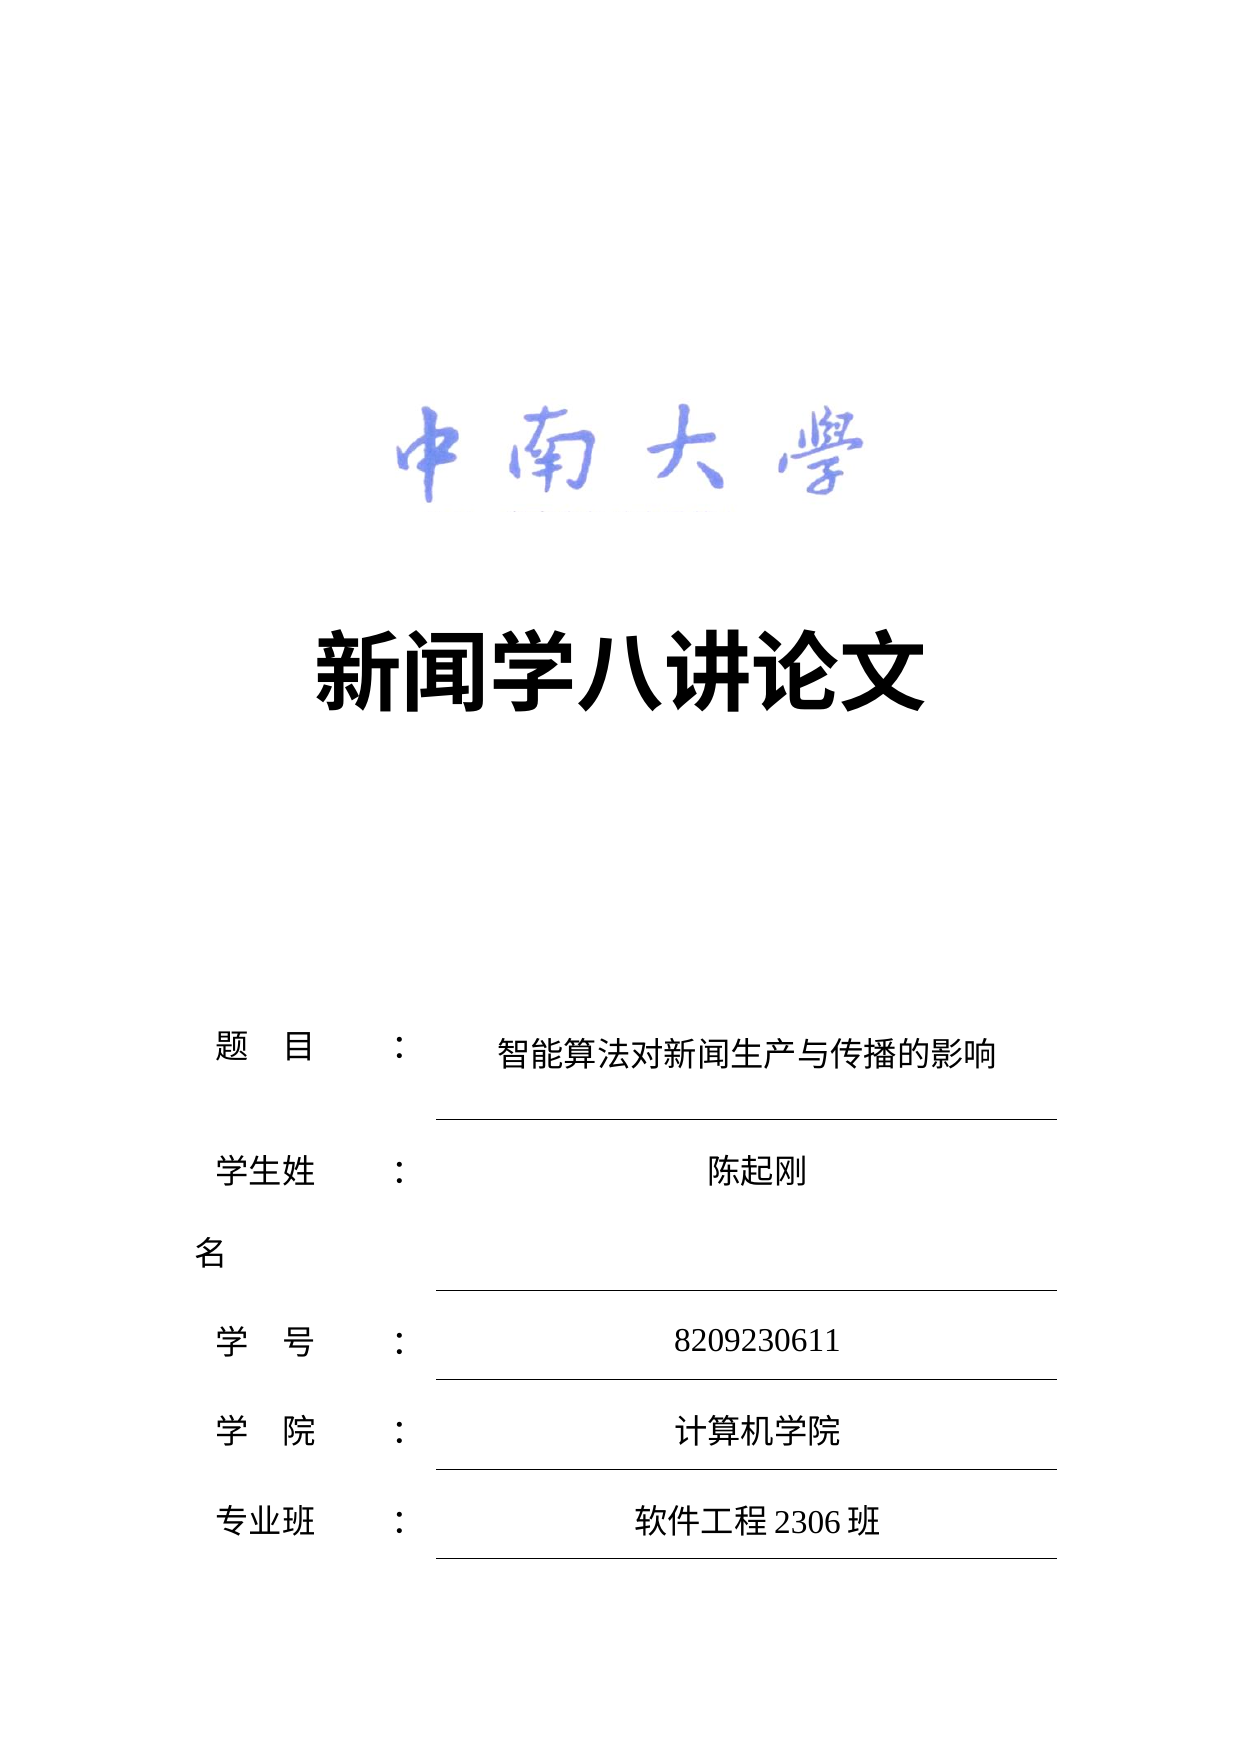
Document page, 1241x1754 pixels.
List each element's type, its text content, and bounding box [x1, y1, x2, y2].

table_cell ： [360, 1379, 436, 1469]
table_header ： [360, 995, 436, 1119]
table_cell 学号 [183, 1290, 359, 1379]
table_cell 8209230611 [436, 1291, 1057, 1379]
table_cell ： [360, 1290, 436, 1379]
table_cell 软件工程2306班 [436, 1470, 1057, 1558]
table_cell 专业班级 [183, 1469, 359, 1558]
table_cell ： [360, 1469, 436, 1558]
picture [371, 391, 889, 512]
table_cell 陈起刚 [436, 1120, 1057, 1290]
table_cell 学院 [183, 1379, 359, 1469]
table_header 题目 [183, 995, 359, 1119]
table_cell ： [360, 1119, 436, 1290]
table_cell 学生姓名 [183, 1119, 359, 1290]
text 新闻学八讲论文 [187, 602, 1053, 732]
table_header 智能算法对新闻生产与传播的影响 [436, 995, 1057, 1119]
table_cell 计算机学院 [436, 1380, 1057, 1469]
